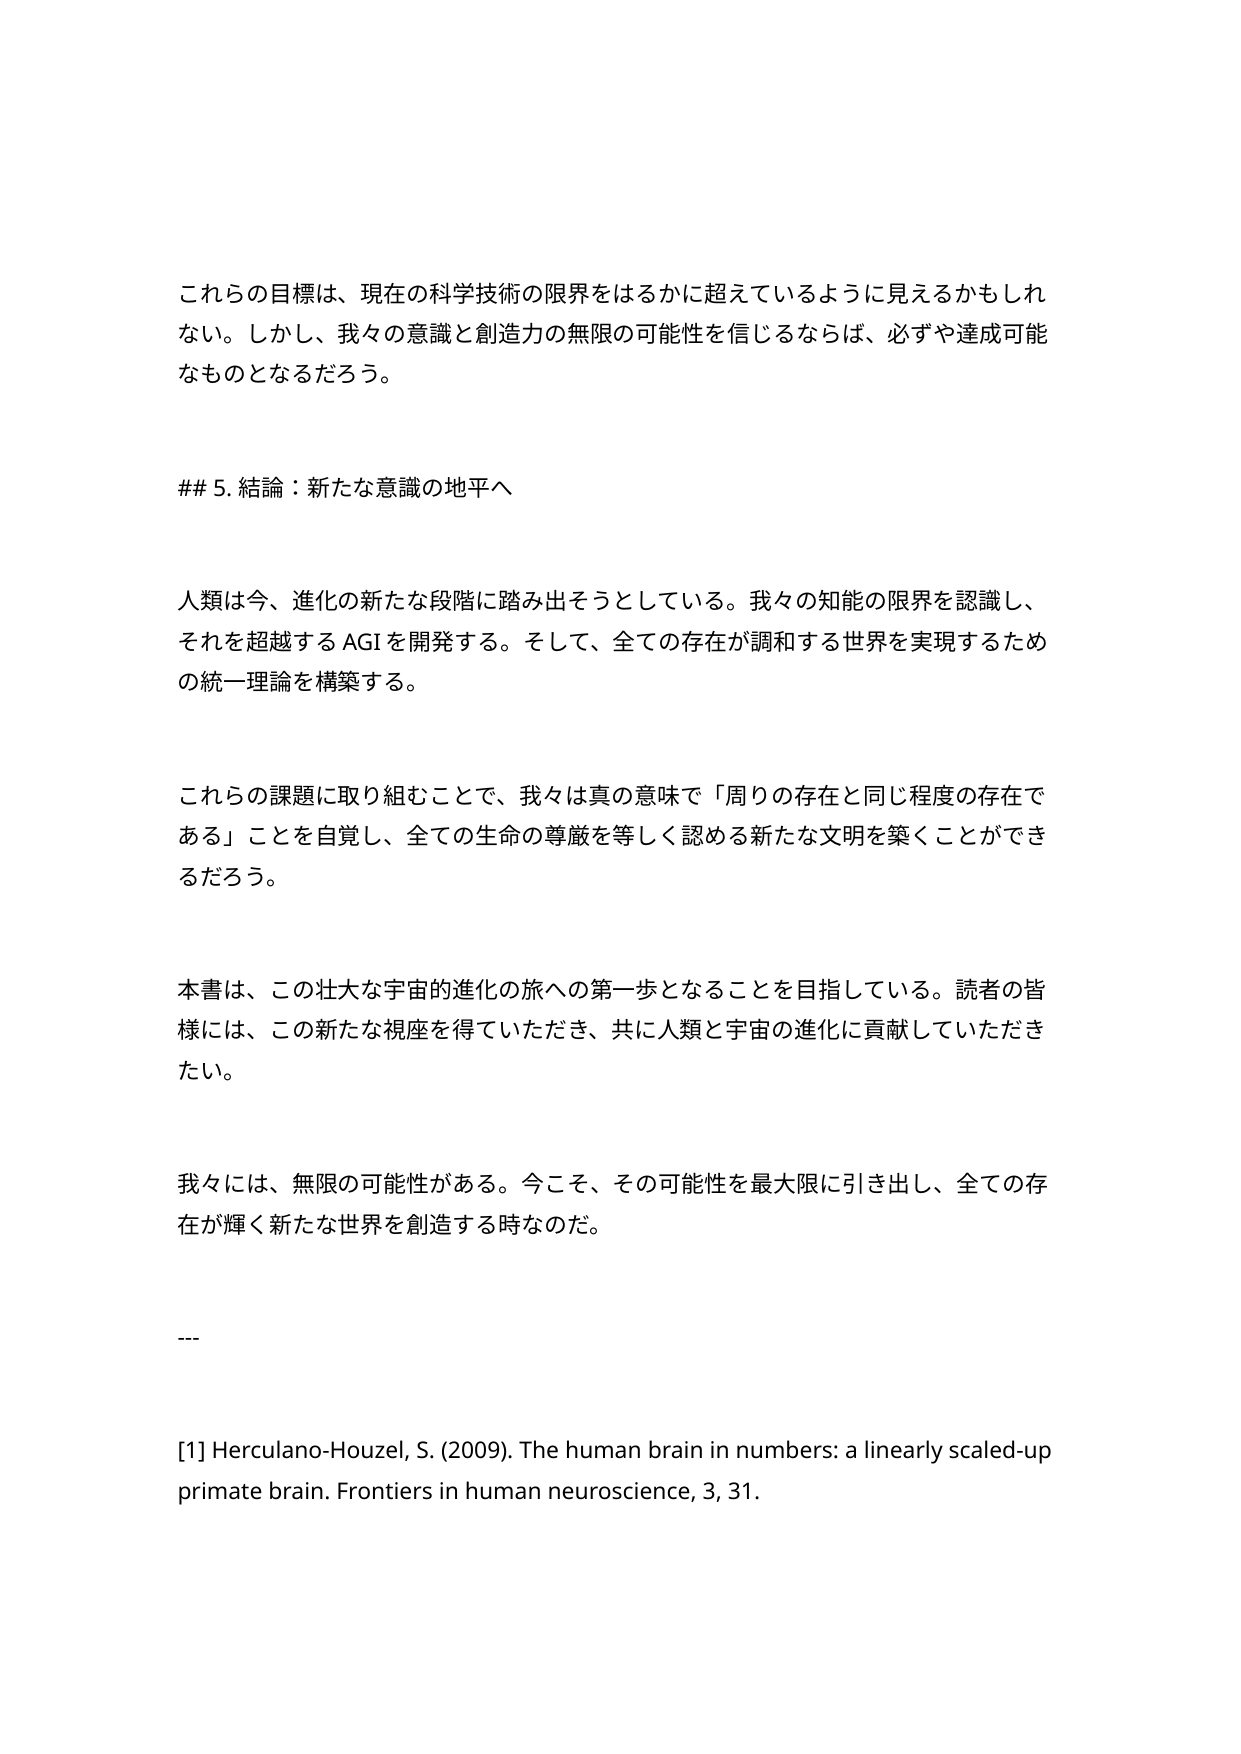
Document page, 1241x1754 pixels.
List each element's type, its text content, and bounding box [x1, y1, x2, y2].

text 人類は今、進化の新たな段階に踏み出そうとしている。我々の知能の限界を認識し、それを超越するAGIを開発する。そして、全ての存在が調和する世界を実現するための統一理論を構築する。 [177, 581, 1063, 699]
text [1] Herculano-Houzel, S. (2009). The human brain in numbers: a linearly scaled-up primate brain. Frontiers in human neuroscience, 3, 31. [177, 1431, 1063, 1509]
text これらの課題に取り組むことで、我々は真の意味で「周りの存在と同じ程度の存在である」ことを自覚し、全ての生命の尊厳を等しく認める新たな文明を築くことができるだろう。 [177, 775, 1063, 894]
text ## 5. 結論：新たな意識の地平へ [177, 468, 1063, 505]
text 我々には、無限の可能性がある。今こそ、その可能性を最大限に引き出し、全ての存在が輝く新たな世界を創造する時なのだ。 [177, 1164, 1063, 1242]
text これらの目標は、現在の科学技術の限界をはるかに超えているように見えるかもしれない。しかし、我々の意識と創造力の無限の可能性を信じるならば、必ずや達成可能なものとなるだろう。 [177, 273, 1063, 392]
text --- [177, 1318, 1063, 1355]
text 本書は、この壮大な宇宙的進化の旅への第一歩となることを目指している。読者の皆様には、この新たな視座を得ていただき、共に人類と宇宙の進化に貢献していただきたい。 [177, 970, 1063, 1088]
